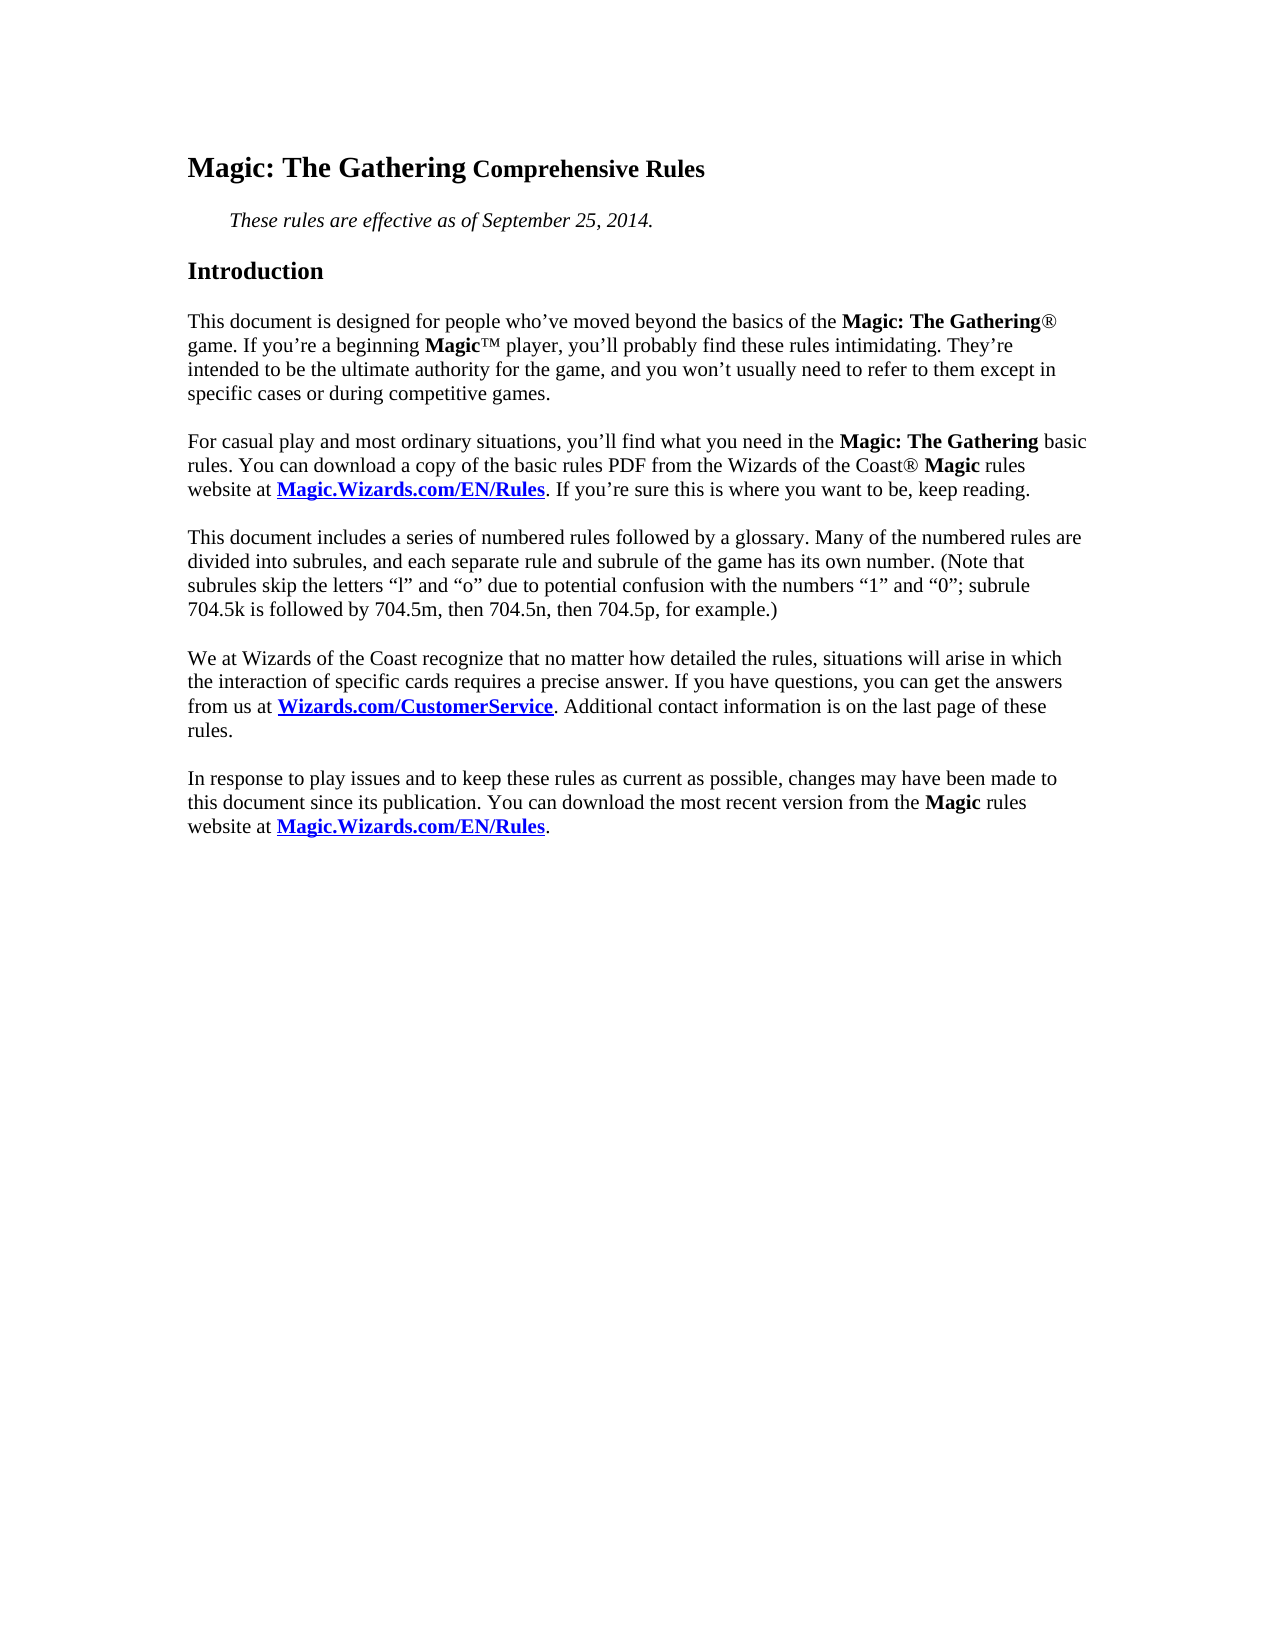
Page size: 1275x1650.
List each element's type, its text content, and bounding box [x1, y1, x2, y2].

text This document includes a series of numbered rules followed by a glossary. Many of the numbered rules are divided into subrules, and each separate rule and subrule of the game has its own number. (Note that subrules skip the letters “l” and “o” due to potential confusion with the numbers “1” and “0”; subrule 704.5k is followed by 704.5m, then 704.5n, then 704.5p, for example.) [187, 525, 1087, 621]
subtitle Magic: The Gathering Comprehensive Rules [187, 150, 1087, 183]
text We at Wizards of the Coast recognize that no matter how detailed the rules, situations will arise in which the interaction of specific cards requires a precise answer. If you have questions, you can get the answers from us at Wizards.com/CustomerService. Additional contact information is on the last page of these rules. [187, 645, 1087, 742]
text For casual play and most ordinary situations, you’ll find what you need in the Magic: The Gathering basic rules. You can download a copy of the basic rules PDF from the Wizards of the Coast® Magic rules website at Magic.Wizards.com/EN/Rules. If you’re sure this is where you want to be, keep reading. [187, 429, 1087, 501]
text In response to play issues and to keep these rules as current as possible, changes may have been made to this document since its publication. You can download the most recent version from the Magic rules website at Magic.Wizards.com/EN/Rules. [187, 766, 1087, 838]
text These rules are effective as of September 25, 2014. [229, 208, 1087, 232]
subtitle Introduction [187, 256, 1087, 284]
text This document is designed for people who’ve moved beyond the basics of the Magic: The Gathering® game. If you’re a beginning Magic™ player, you’ll probably find these rules intimidating. They’re intended to be the ultimate authority for the game, and you won’t usually need to refer to them except in specific cases or during competitive games. [187, 308, 1087, 405]
